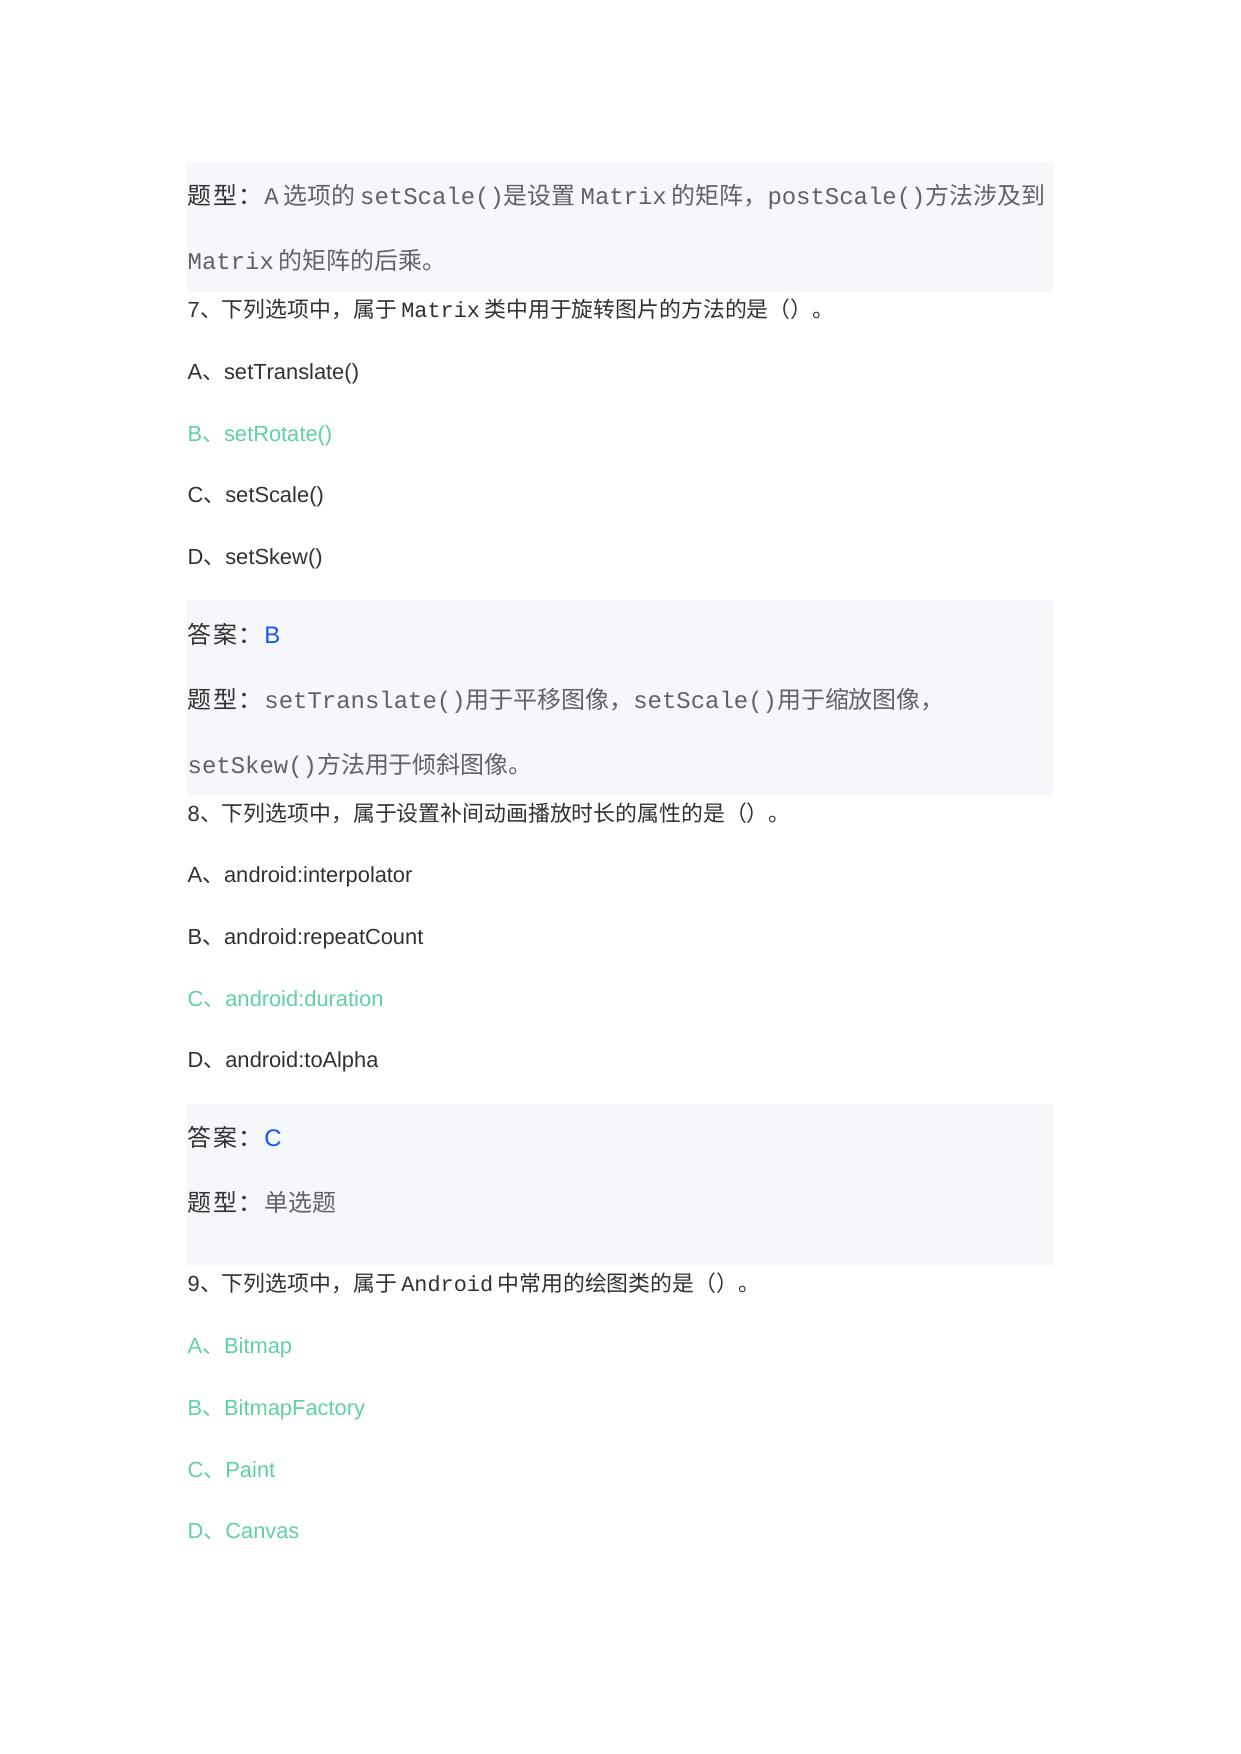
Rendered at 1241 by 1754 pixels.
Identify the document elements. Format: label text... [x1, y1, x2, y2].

text 题型：单选题 [187, 1169, 1053, 1234]
text 答案：B [187, 600, 1053, 665]
text D、Canvas [187, 1513, 1053, 1545]
text 题型：A选项的setScale()是设置Matrix的矩阵，postScale()方法涉及到Matrix的矩阵的后乘。 [187, 162, 1053, 292]
text C、Paint [187, 1451, 1053, 1484]
text C、android:duration [187, 980, 1053, 1013]
text 题型：setTranslate()用于平移图像，setScale()用于缩放图像，setSkew()方法用于倾斜图像。 [187, 665, 1053, 795]
text 9、下列选项中，属于Android中常用的绘图类的是（）。 [187, 1266, 1053, 1299]
text B、android:repeatCount [187, 919, 1053, 951]
text D、android:toAlpha [187, 1042, 1053, 1074]
text D、setSkew() [187, 539, 1053, 571]
text A、Bitmap [187, 1328, 1053, 1360]
text A、setTranslate() [187, 354, 1053, 386]
text 答案：C [187, 1104, 1053, 1169]
text 8、下列选项中，属于设置补间动画播放时长的属性的是（）。 [187, 795, 1053, 828]
text B、setRotate() [187, 415, 1053, 448]
text A、android:interpolator [187, 857, 1053, 889]
text B、BitmapFactory [187, 1389, 1053, 1422]
text C、setScale() [187, 477, 1053, 509]
text 7、下列选项中，属于Matrix类中用于旋转图片的方法的是（）。 [187, 292, 1053, 324]
